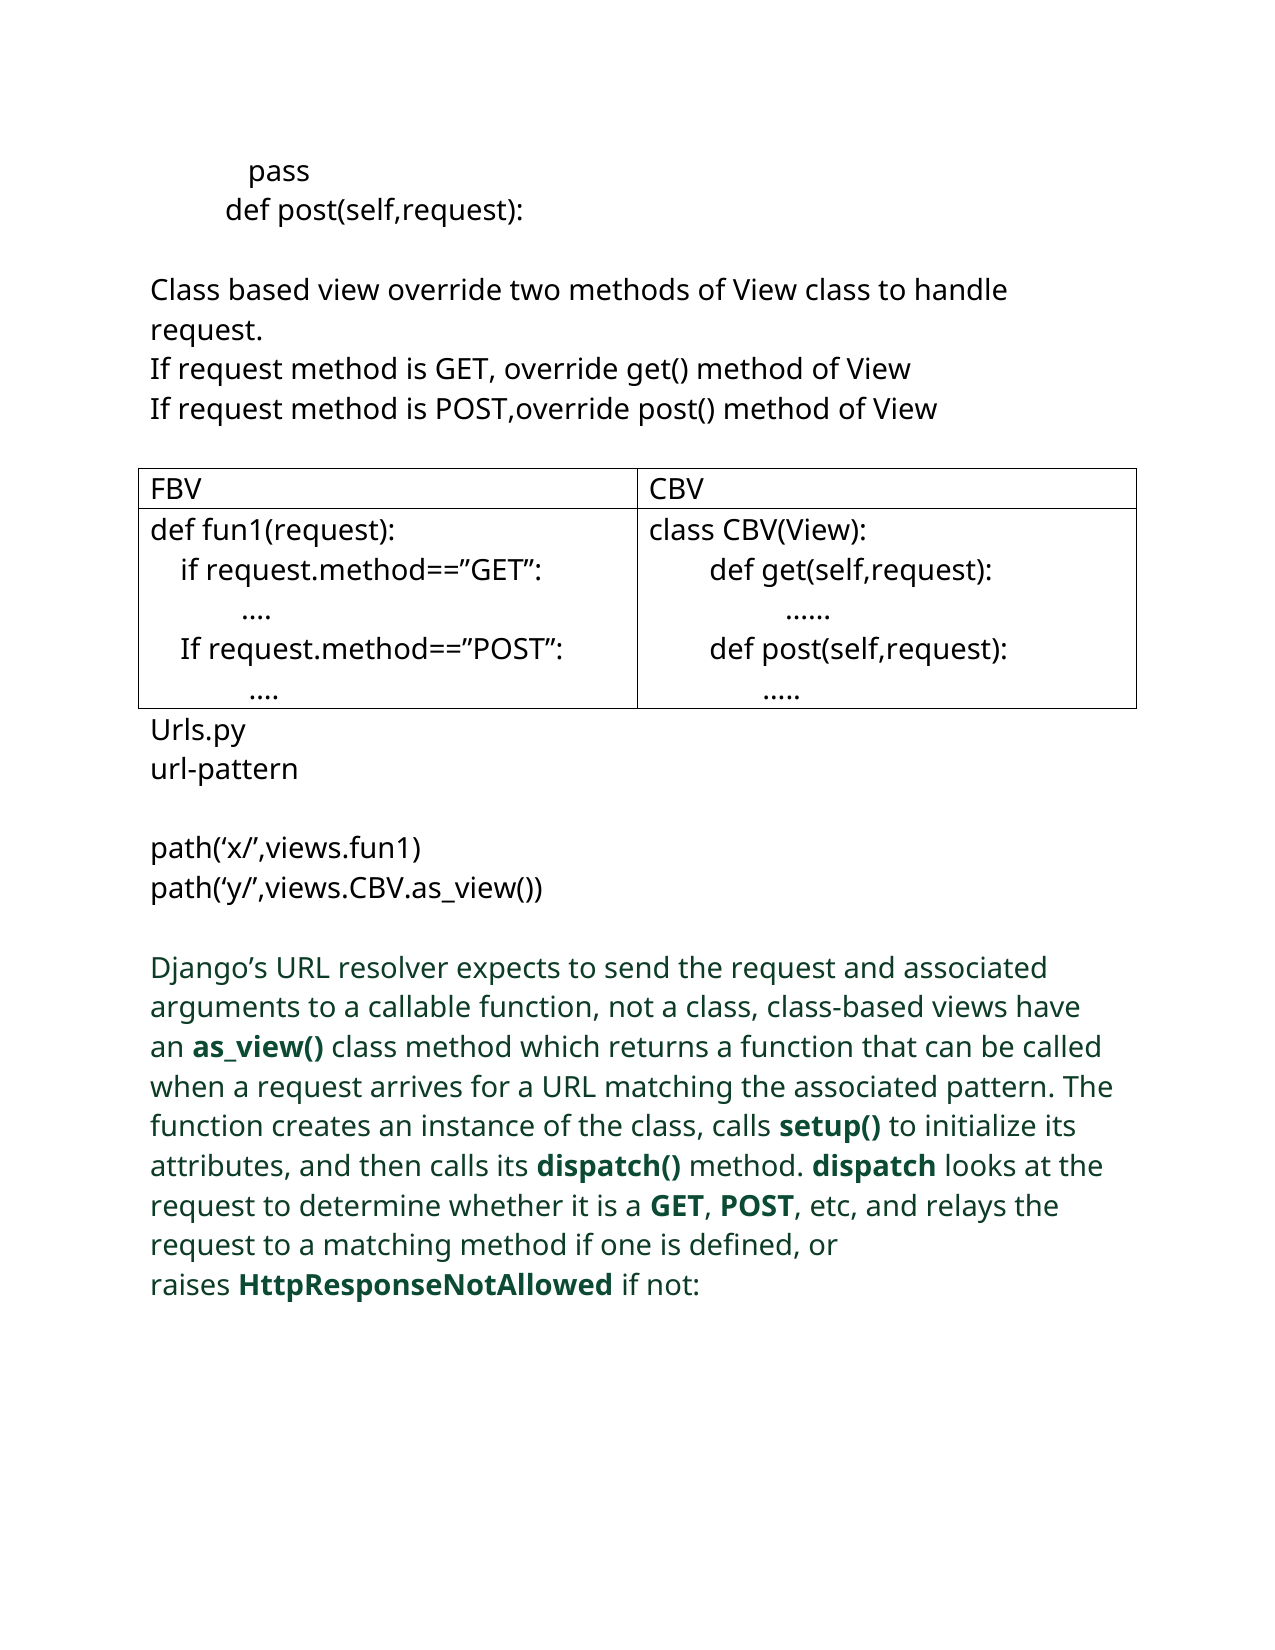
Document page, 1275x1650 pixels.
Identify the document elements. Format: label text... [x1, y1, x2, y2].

table_header CBV [638, 469, 1136, 508]
text If request method is GET, override get() method of View [150, 348, 1125, 388]
table_cell class CBV(View): def get(self,request): …… def post(self,request): ….. [638, 509, 1136, 708]
text Urls.py [150, 709, 1125, 748]
text path(‘y/’,views.CBV.as_view()) [150, 867, 1125, 907]
table_cell def fun1(request): if request.method==”GET”: …. If request.method==”POST”: …. [139, 509, 637, 708]
text Django’s URL resolver expects to send the request and associated arguments to a callable function, not a class, class-based views have an as_view() class method which returns a function that can be called when a request arrives for a URL matching the associated pattern. The function creates an instance of the class, calls setup() to initialize its attributes, and then calls its dispatch() method. dispatch looks at the request to determine whether it is a GET, POST, etc, and relays the request to a matching method if one is defined, or raises HttpResponseNotAllowed if not: [700, 947, 1125, 1304]
text Class based view override two methods of View class to handle request. [150, 269, 1125, 348]
text def post(self,request): [150, 190, 1125, 229]
text pass [150, 150, 1125, 190]
text If request method is POST,override post() method of View [150, 388, 1125, 428]
text path(‘x/’,views.fun1) [150, 828, 1125, 867]
text url-pattern [150, 748, 1125, 788]
table_header FBV [139, 469, 637, 508]
